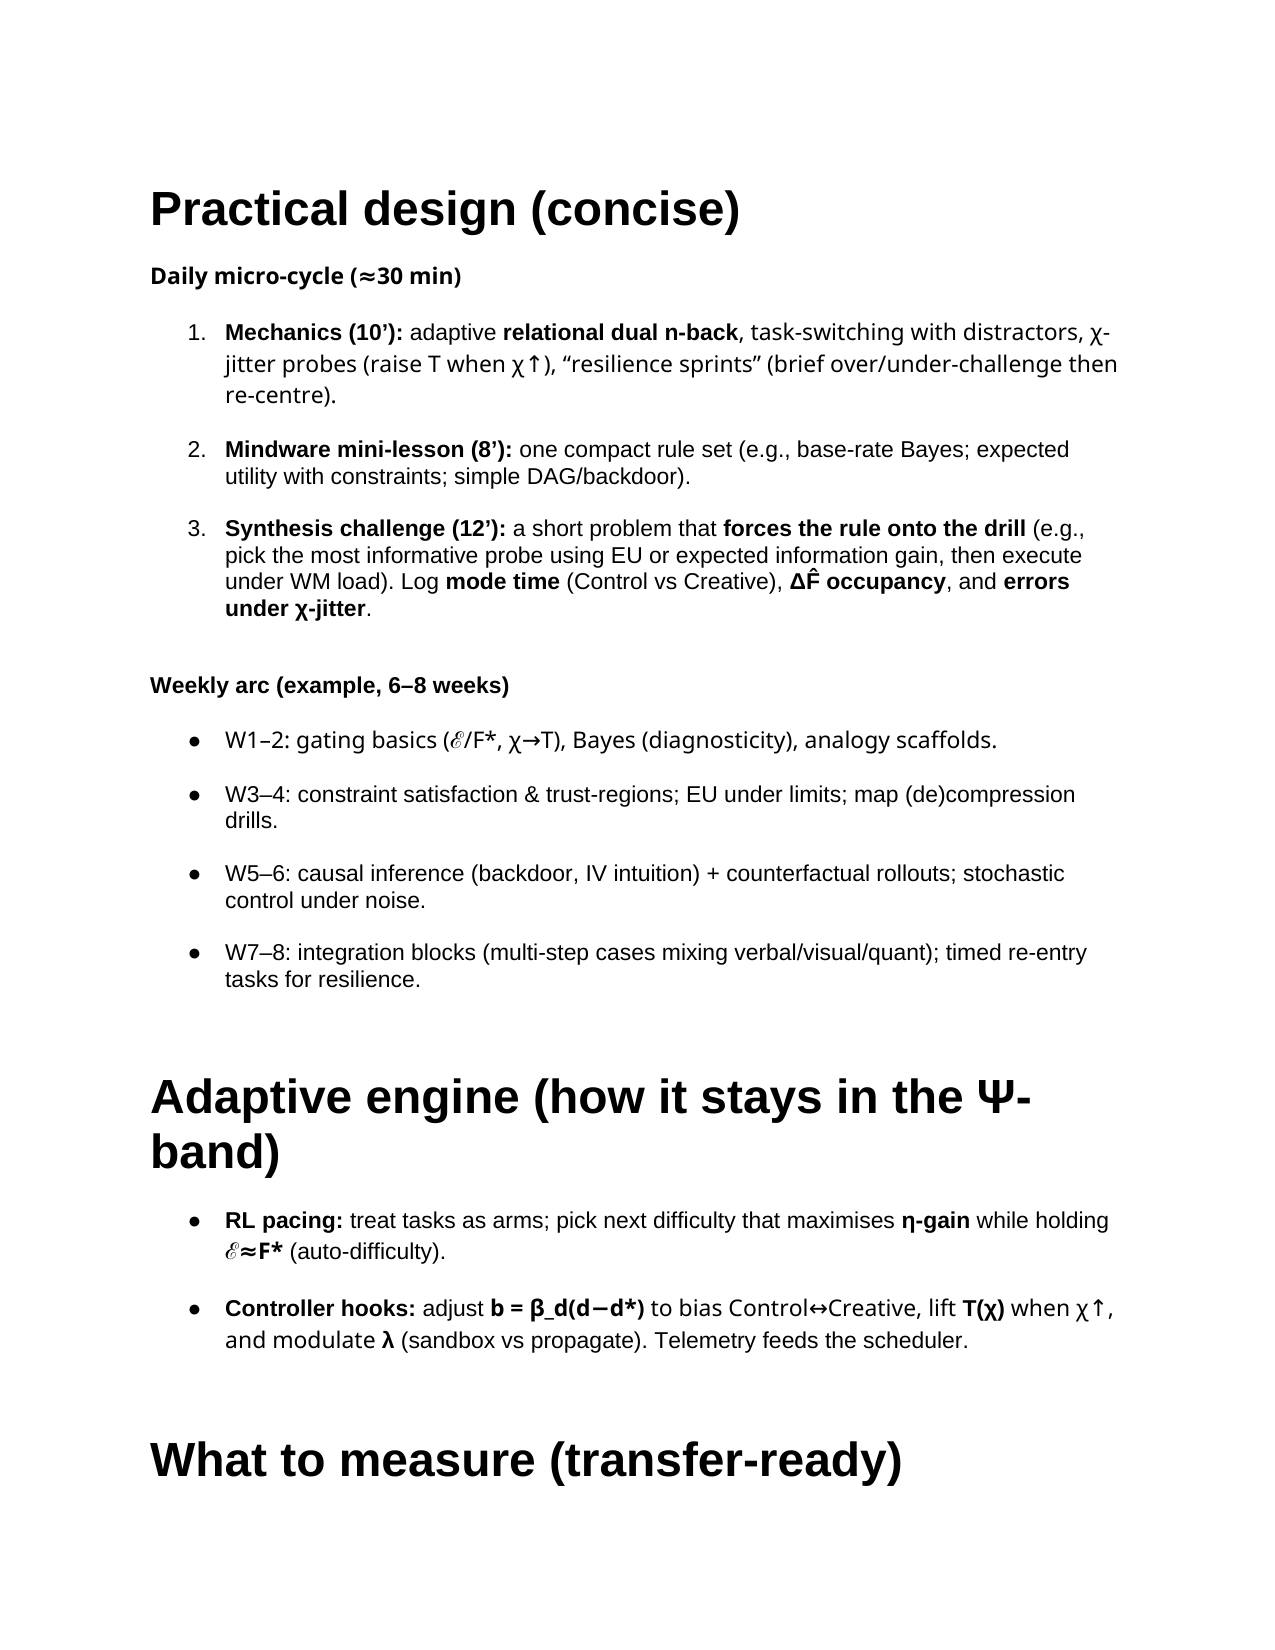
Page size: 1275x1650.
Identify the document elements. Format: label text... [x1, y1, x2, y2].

list Synthesis challenge (12’): a short problem that forces the rule onto the drill (e.g., pick the most informative probe using EU or expected information gain, then execute under WM load). Log mode time (Control vs Creative), ΔF̂ occupancy, and errors under χ-jitter. [187, 515, 1125, 647]
list W3–4: constraint satisfaction & trust-regions; EU under limits; map (de)compression drills. [187, 781, 1125, 860]
text Daily micro-cycle (≈30 min) [150, 260, 1125, 291]
subtitle What to measure (transfer-ready) [150, 1431, 1125, 1486]
list W7–8: integration blocks (multi-step cases mixing verbal/visual/quant); timed re-entry tasks for resilience. [187, 939, 1125, 1018]
subtitle Practical design (concise) [150, 180, 1125, 235]
list W5–6: causal inference (backdoor, IV intuition) + counterfactual rollouts; stochastic control under noise. [187, 860, 1125, 939]
list W1–2: gating basics (ℰ/F*, χ→T), Bayes (diagnosticity), analogy scaffolds. [187, 723, 1125, 781]
list Controller hooks: adjust b = β_d(d−d*) to bias Control↔Creative, lift T(χ) when χ↑, and modulate λ (sandbox vs propagate). Telemetry feeds the scheduler. [187, 1292, 1125, 1381]
list Mechanics (10’): adaptive relational dual n-back, task-switching with distractors, χ-jitter probes (raise T when χ↑), “resilience sprints” (brief over/under-challenge then re-centre). [187, 316, 1125, 436]
list Mindware mini-lesson (8’): one compact rule set (e.g., base-rate Bayes; expected utility with constraints; simple DAG/backdoor). [187, 436, 1125, 515]
text Weekly arc (example, 6–8 weeks) [150, 672, 1125, 698]
list RL pacing: treat tasks as arms; pick next difficulty that maximises η-gain while holding ℰ≈F* (auto-difficulty). [187, 1203, 1125, 1292]
subtitle Adaptive engine (how it stays in the Ψ-band) [150, 1068, 1125, 1178]
